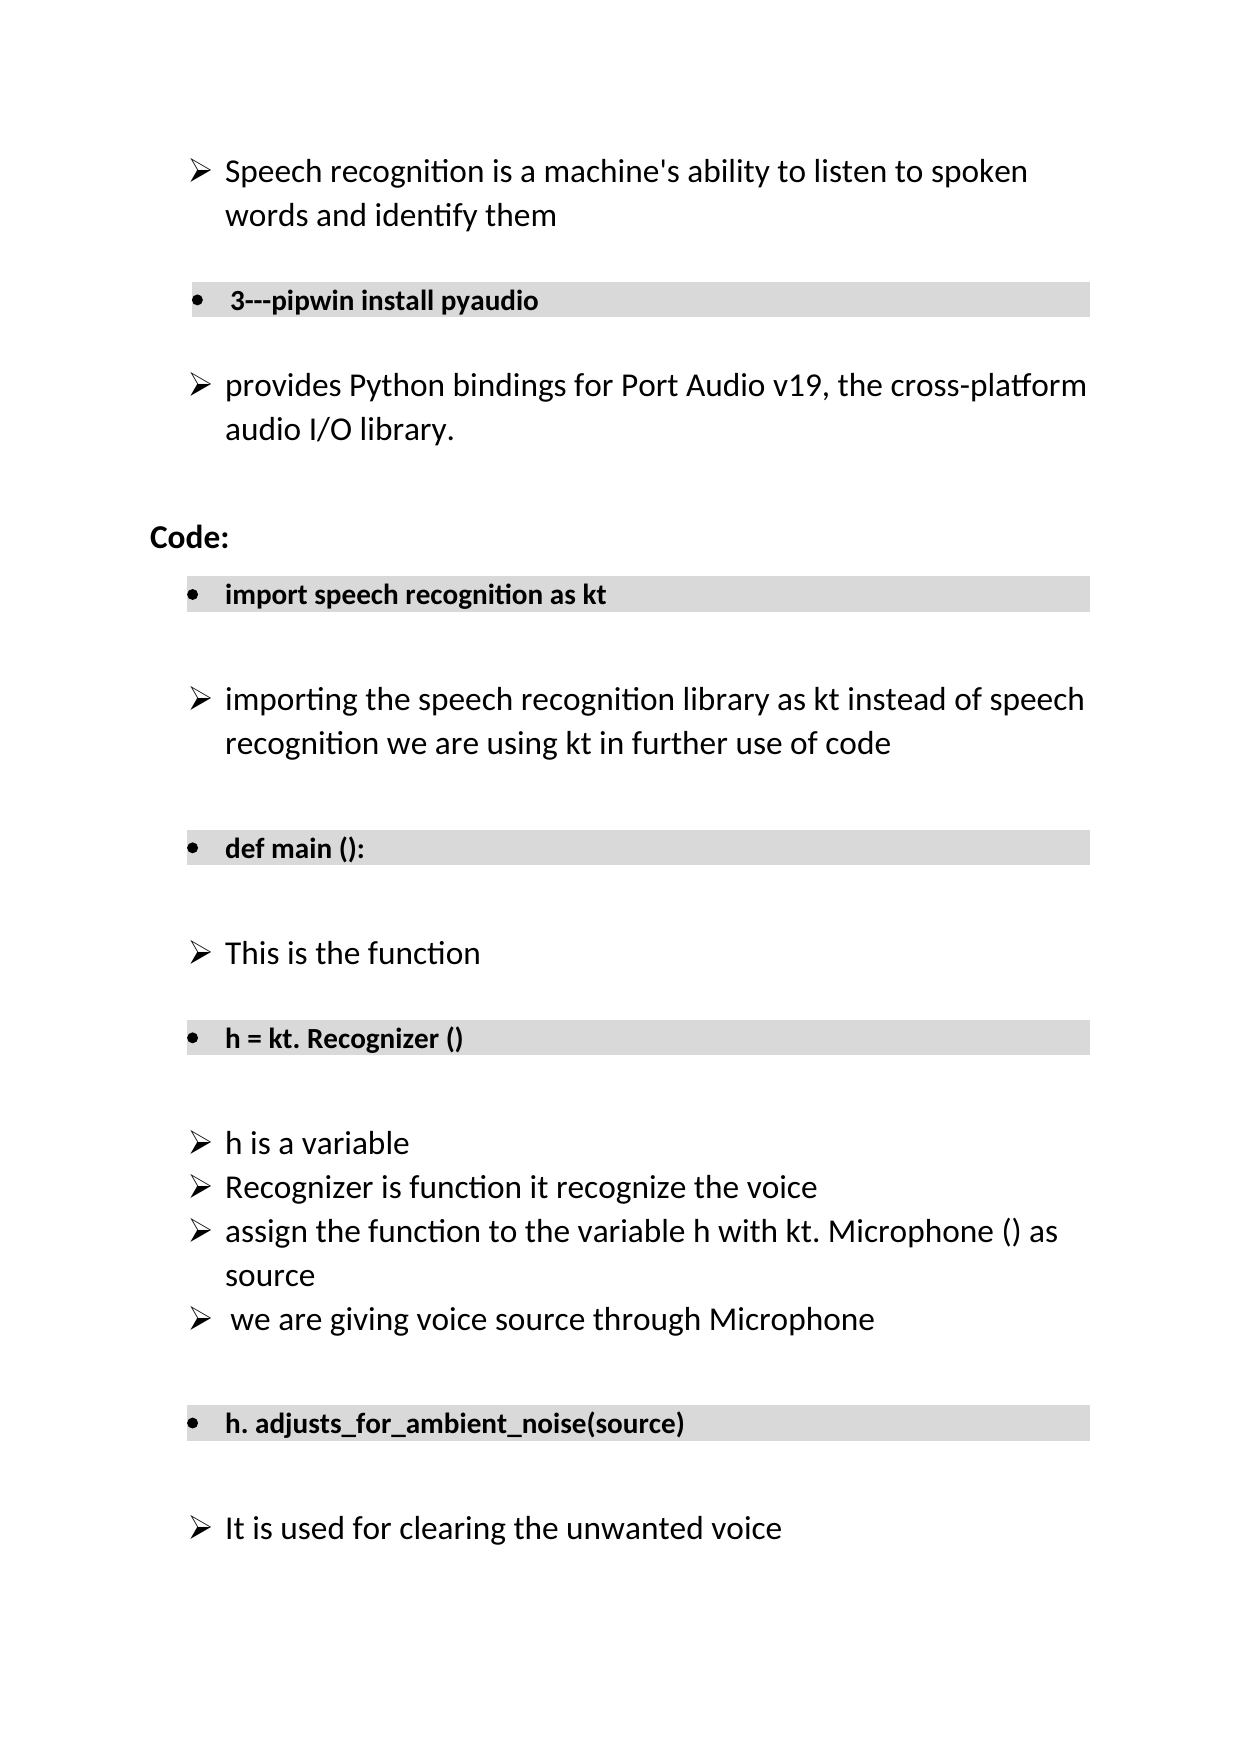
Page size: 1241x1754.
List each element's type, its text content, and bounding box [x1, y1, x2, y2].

text Code: [150, 516, 1090, 556]
list h is a variable [187, 1122, 1090, 1162]
list Recognizer is function it recognize the voice [187, 1166, 1090, 1206]
list 3---pipwin install pyaudio [192, 282, 1090, 317]
list This is the function [187, 932, 1090, 972]
list Speech recognition is a machine's ability to listen to spoken words and identify them [187, 150, 1090, 235]
list import speech recognition as kt [187, 576, 1090, 612]
list we are giving voice source through Microphone [187, 1297, 1090, 1338]
list provides Python bindings for Port Audio v19, the cross-platform audio I/O library. [187, 364, 1090, 449]
list importing the speech recognition library as kt instead of speech recognition we are using kt in further use of code [187, 678, 1090, 763]
list assign the function to the variable h with kt. Microphone () as source [187, 1209, 1090, 1294]
list It is used for clearing the unwanted voice [187, 1507, 1090, 1548]
list def main (): [187, 830, 1090, 865]
list h = kt. Recognizer () [187, 1020, 1090, 1055]
list h. adjusts_for_ambient_noise(source) [187, 1405, 1090, 1441]
